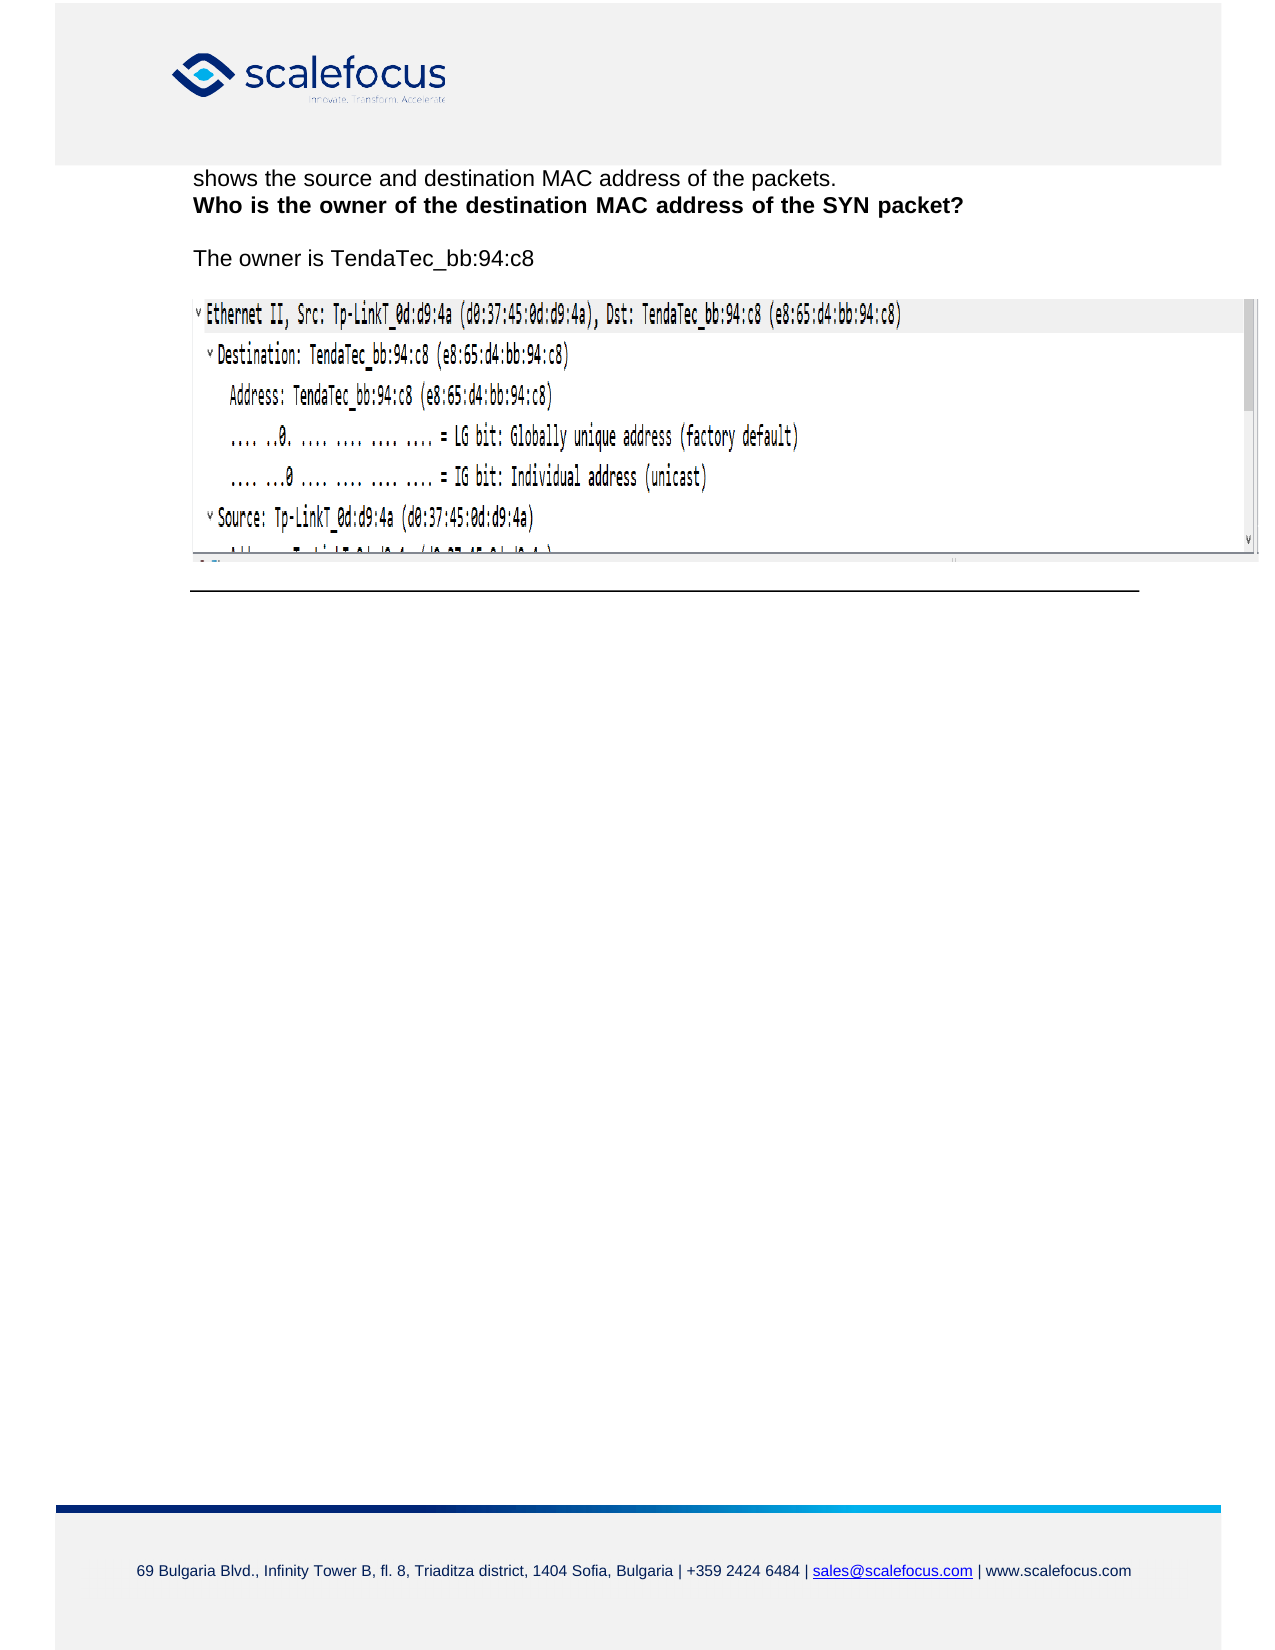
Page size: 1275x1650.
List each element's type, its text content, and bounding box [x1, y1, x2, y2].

picture [56, 1505, 707, 1513]
text The owner is TendaTec_bb:94:c8 [193, 245, 1150, 272]
text Who is the owner of the destination MAC address of the SYN packet? [193, 192, 1150, 218]
picture [192, 299, 1259, 562]
picture [81, 1559, 1188, 1599]
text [193, 164, 1150, 191]
picture [245, 55, 445, 103]
